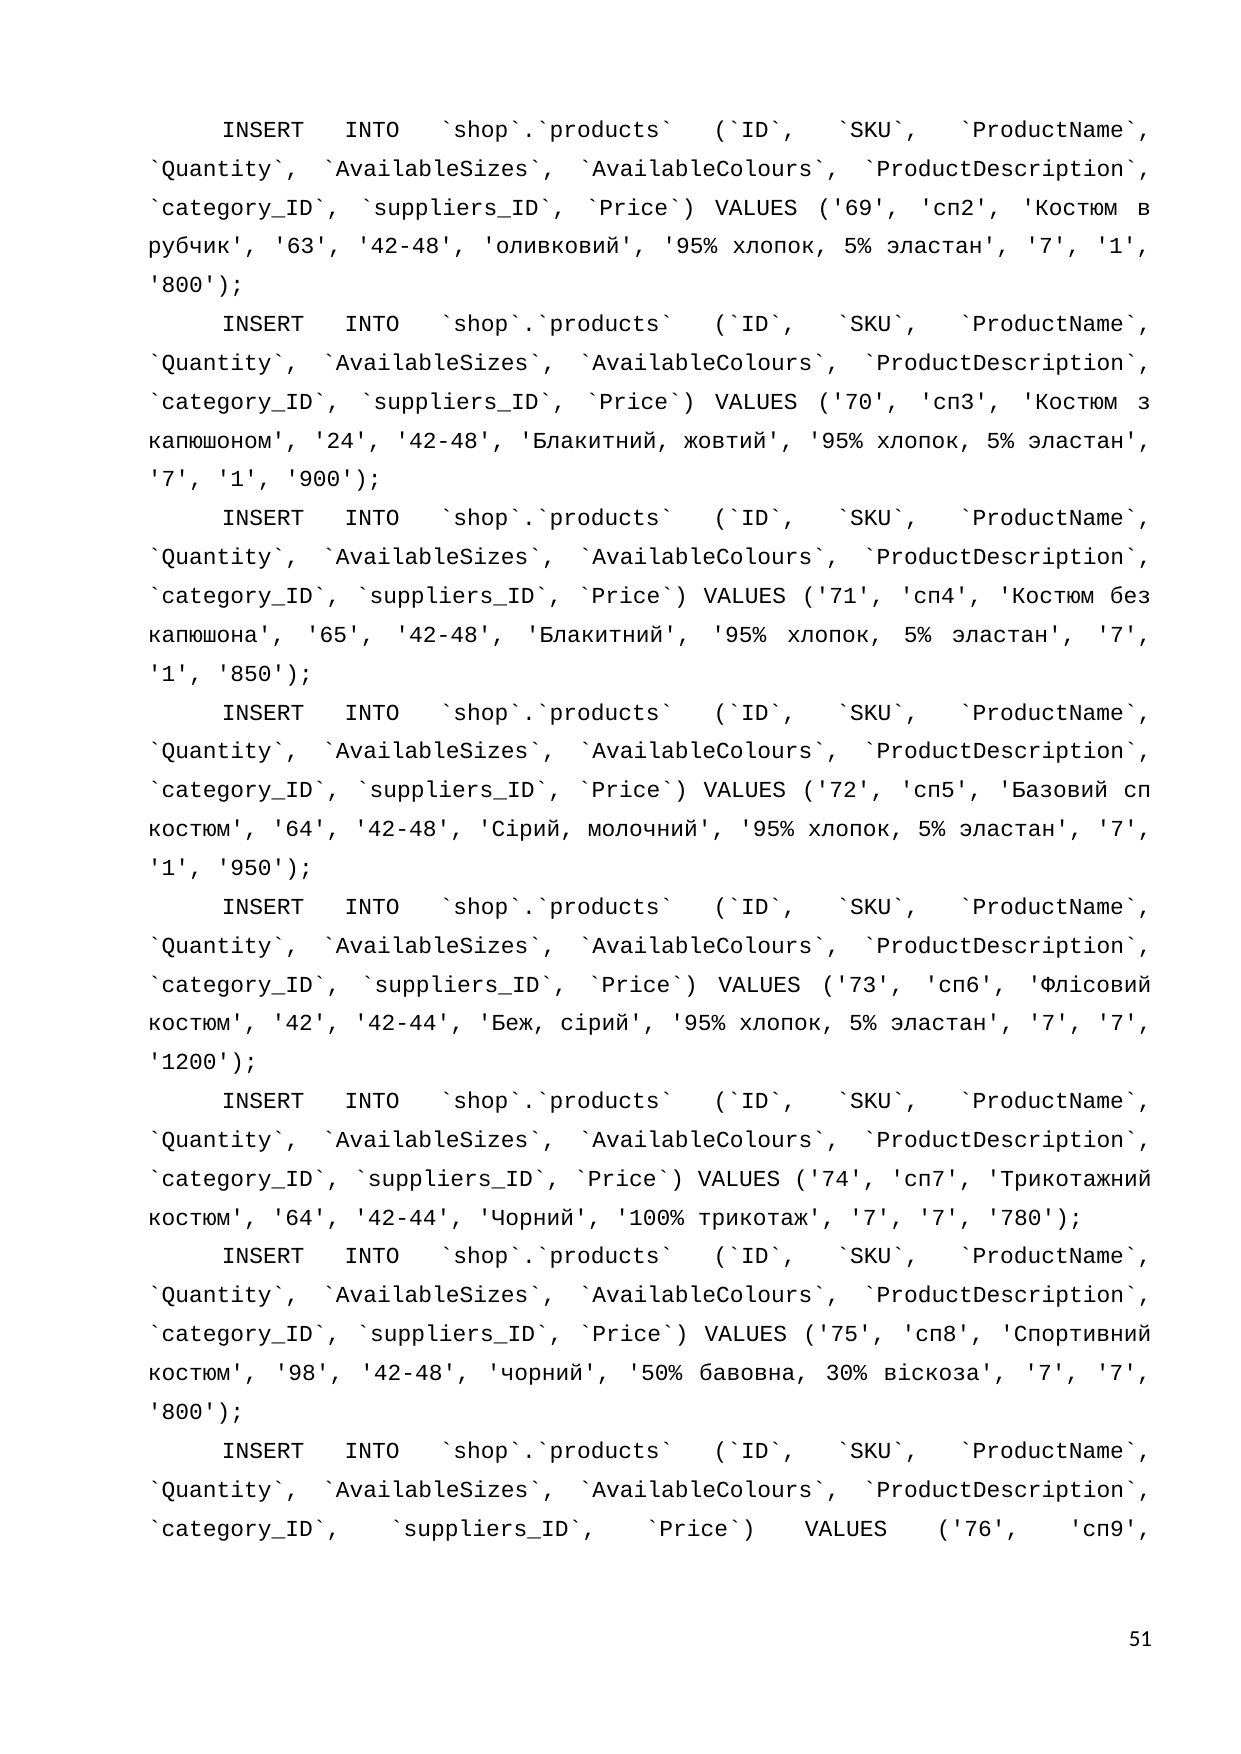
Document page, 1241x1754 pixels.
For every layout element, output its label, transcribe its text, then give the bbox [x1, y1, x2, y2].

text INSERT INTO `shop`.`products` (`ID`, `SKU`, `ProductName`, `Quantity`, `AvailableSizes`, `AvailableColours`, `ProductDescription`, `category_ID`, `suppliers_ID`, `Price`) VALUES ('70', 'сп3', 'Костюм з капюшоном', '24', '42-48', 'Блакитний, жовтий', '95% хлопок, 5% эластан', '7', '1', '900'); [148, 312, 1152, 494]
text INSERT INTO `shop`.`products` (`ID`, `SKU`, `ProductName`, `Quantity`, `AvailableSizes`, `AvailableColours`, `ProductDescription`, `category_ID`, `suppliers_ID`, `Price`) VALUES ('71', 'сп4', 'Костюм без капюшона', '65', '42-48', 'Блакитний', '95% хлопок, 5% эластан', '7', '1', '850'); [148, 507, 1152, 688]
text INSERT INTO `shop`.`products` (`ID`, `SKU`, `ProductName`, `Quantity`, `AvailableSizes`, `AvailableColours`, `ProductDescription`, `category_ID`, `suppliers_ID`, `Price`) VALUES ('69', 'сп2', 'Костюм в рубчик', '63', '42-48', 'оливковий', '95% хлопок, 5% эластан', '7', '1', '800'); [148, 118, 1152, 299]
text INSERT INTO `shop`.`products` (`ID`, `SKU`, `ProductName`, `Quantity`, `AvailableSizes`, `AvailableColours`, `ProductDescription`, `category_ID`, `suppliers_ID`, `Price`) VALUES ('75', 'сп8', 'Спортивний костюм', '98', '42-48', 'чорний', '50% бавовна, 30% віскоза', '7', '7', '800'); [148, 1245, 1152, 1426]
text INSERT INTO `shop`.`products` (`ID`, `SKU`, `ProductName`, `Quantity`, `AvailableSizes`, `AvailableColours`, `ProductDescription`, `category_ID`, `suppliers_ID`, `Price`) VALUES ('73', 'сп6', 'Флісовий костюм', '42', '42-44', 'Беж, сірий', '95% хлопок, 5% эластан', '7', '7', '1200'); [148, 895, 1152, 1077]
text INSERT INTO `shop`.`products` (`ID`, `SKU`, `ProductName`, `Quantity`, `AvailableSizes`, `AvailableColours`, `ProductDescription`, `category_ID`, `suppliers_ID`, `Price`) VALUES ('74', 'сп7', 'Трикотажний костюм', '64', '42-44', 'Чорний', '100% трикотаж', '7', '7', '780'); [148, 1089, 1152, 1232]
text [148, 1439, 1152, 1543]
text INSERT INTO `shop`.`products` (`ID`, `SKU`, `ProductName`, `Quantity`, `AvailableSizes`, `AvailableColours`, `ProductDescription`, `category_ID`, `suppliers_ID`, `Price`) VALUES ('72', 'сп5', 'Базовий сп костюм', '64', '42-48', 'Сірий, молочний', '95% хлопок, 5% эластан', '7', '1', '950'); [148, 701, 1152, 882]
